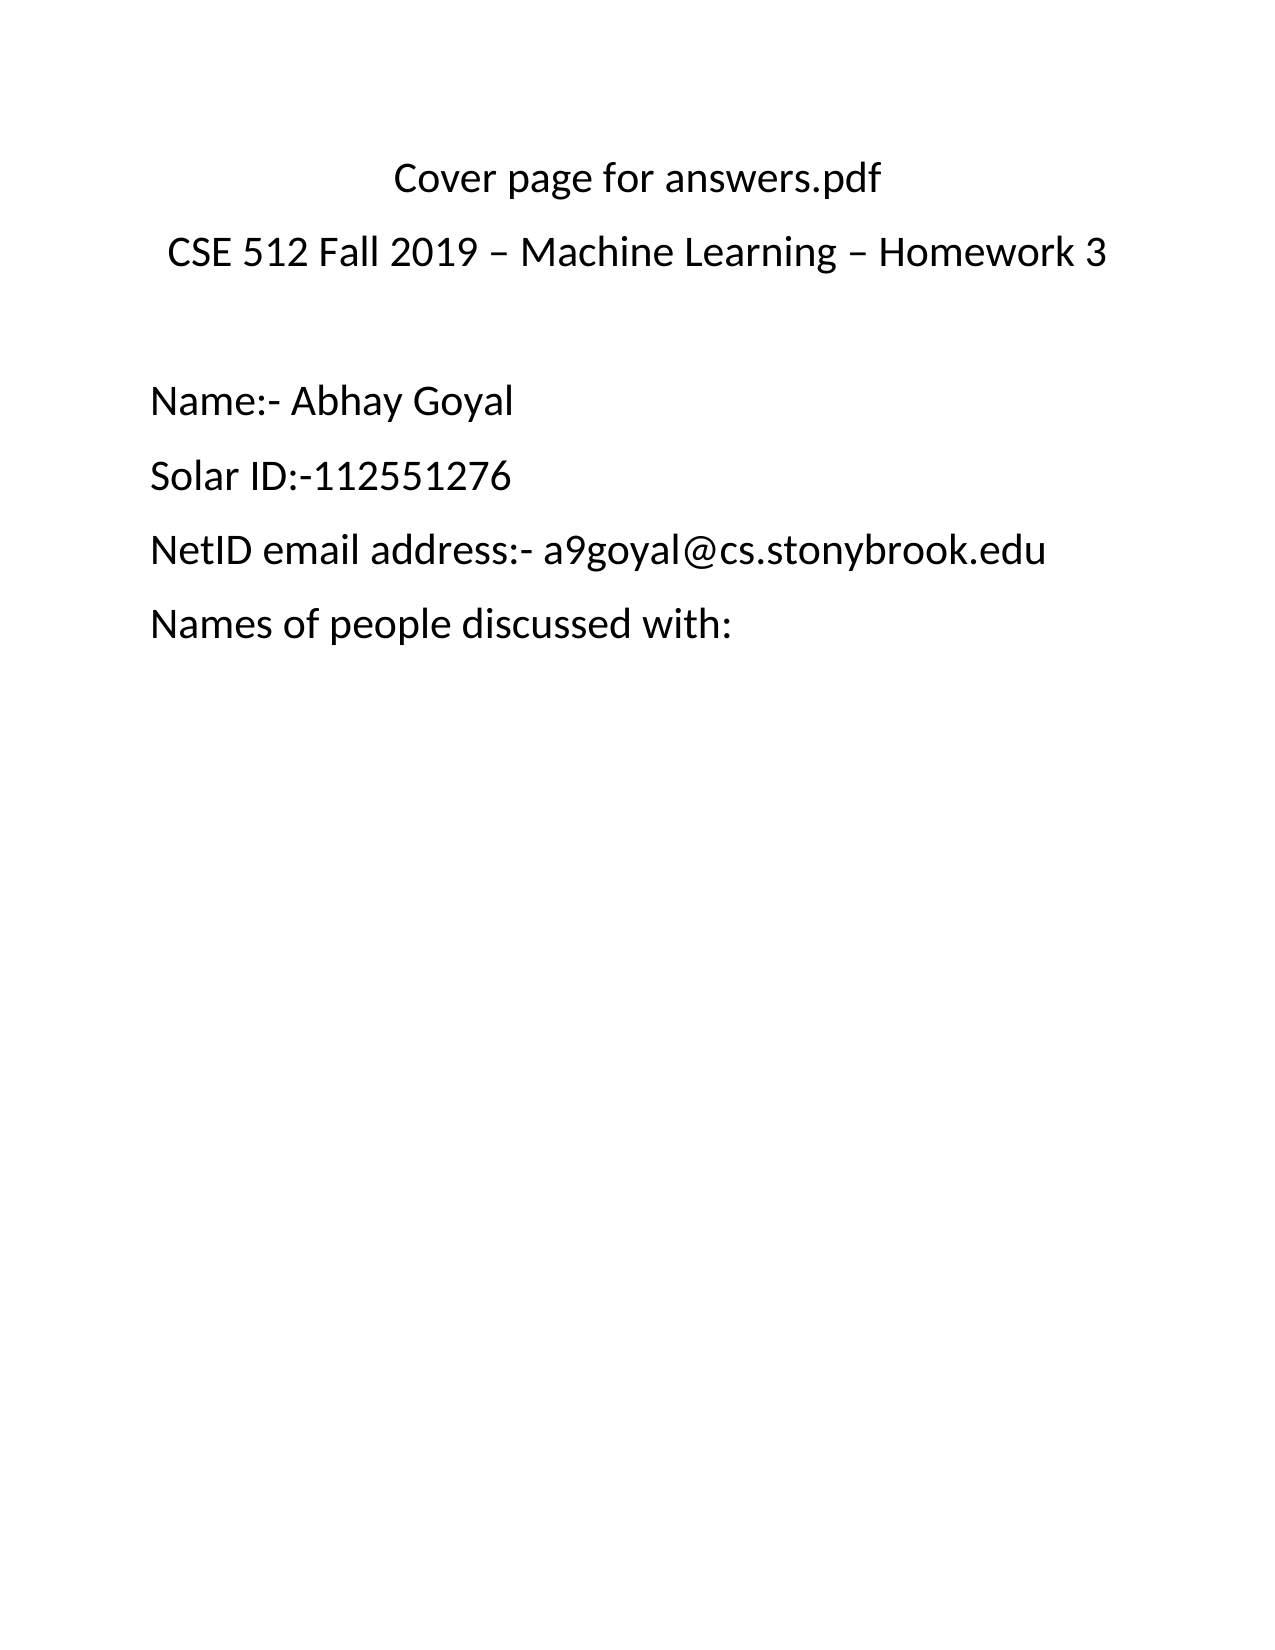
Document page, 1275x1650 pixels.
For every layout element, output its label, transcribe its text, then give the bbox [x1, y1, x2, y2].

text CSE 512 Fall 2019 – Machine Learning – Homework 3 [150, 224, 1125, 278]
text NetID email address:- a9goyal@cs.stonybrook.edu [150, 522, 1125, 575]
text Names of people discussed with: [150, 596, 1125, 650]
text Solar ID:-112551276 [150, 447, 1125, 501]
text Cover page for answers.pdf [150, 150, 1125, 203]
text Name:- Abhay Goyal [150, 373, 1125, 427]
